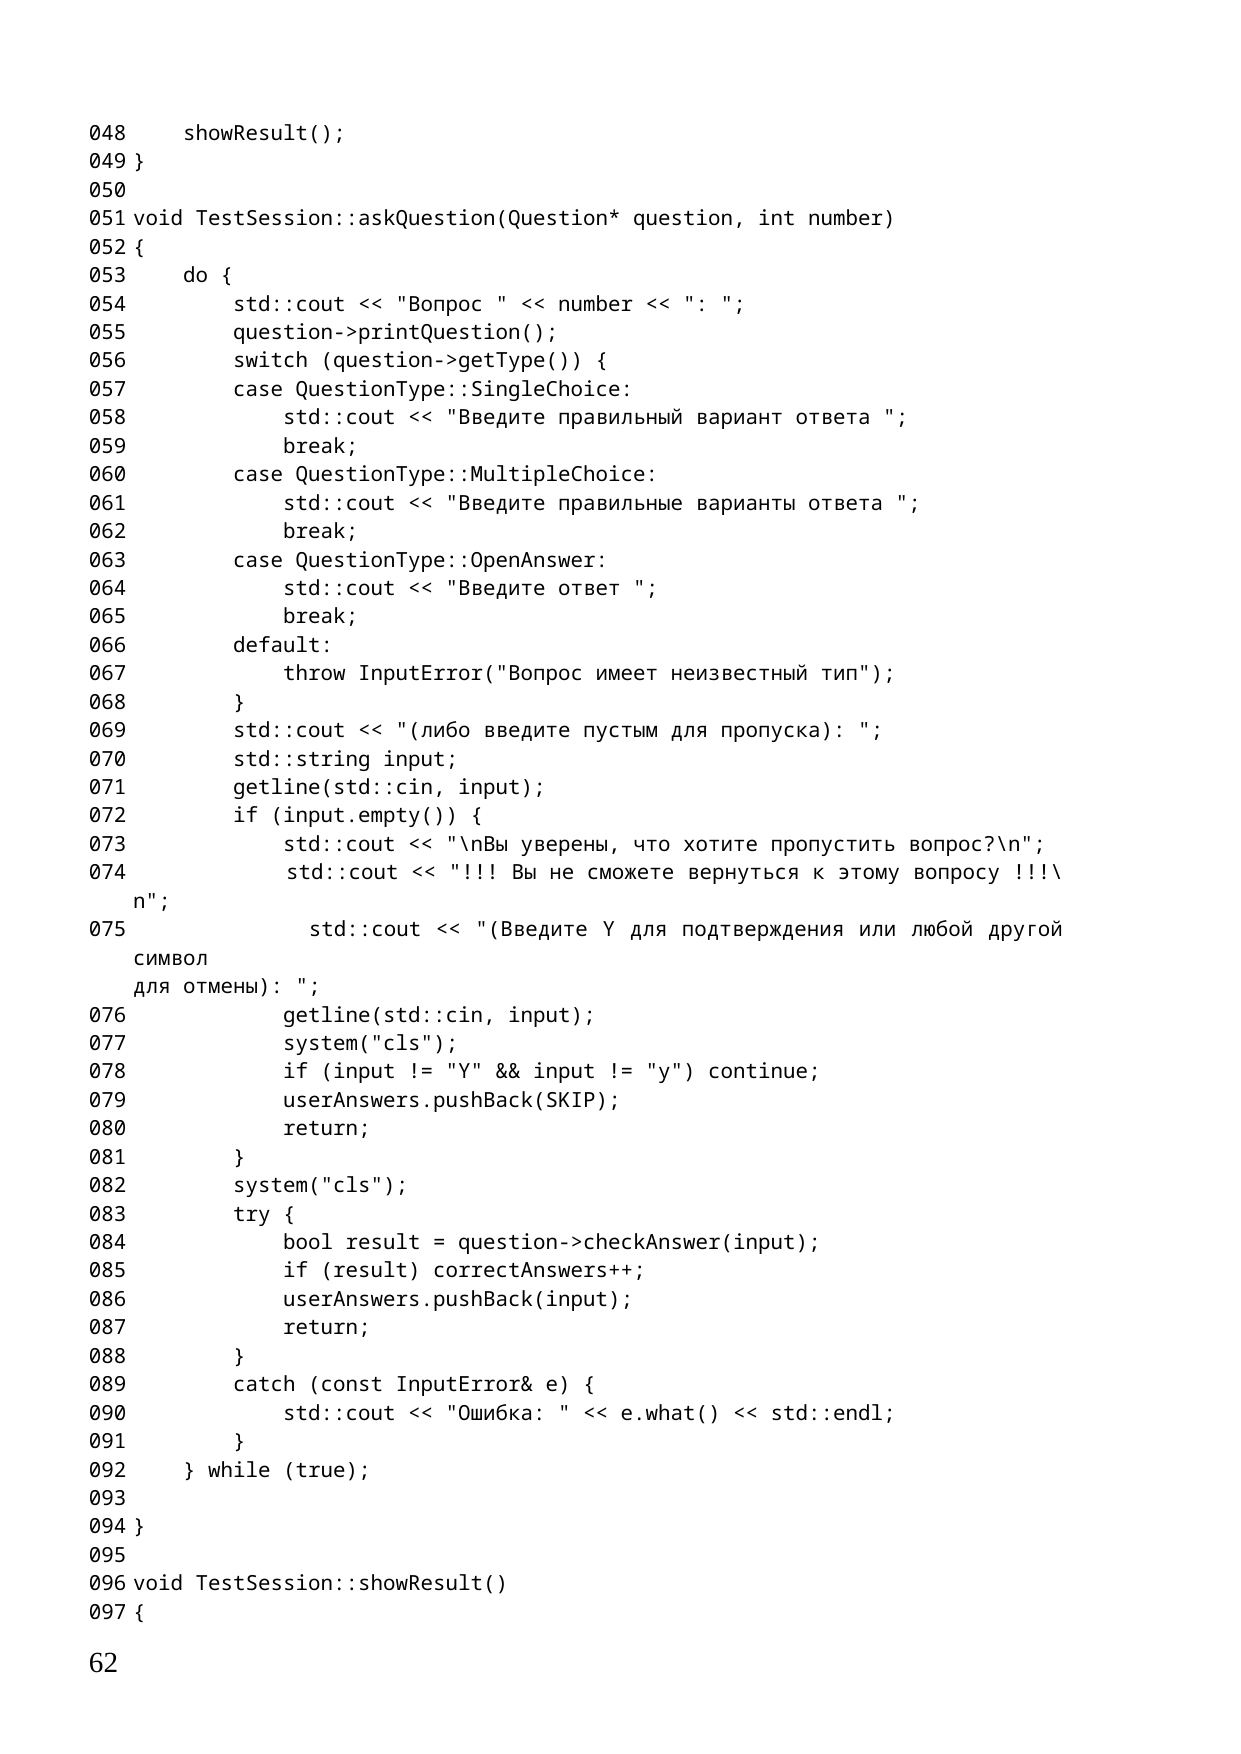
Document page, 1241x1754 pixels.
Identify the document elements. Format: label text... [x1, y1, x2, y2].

list std::cout << "Ошибка: " << e.what() << std::endl; [89, 1398, 1063, 1426]
list if (result) correctAnswers++; [89, 1256, 1063, 1284]
list if (input != "Y" && input != "y") continue; [89, 1057, 1063, 1085]
list void TestSession::showResult() [89, 1568, 1063, 1597]
list } while (true); [89, 1455, 1063, 1483]
list break; [89, 516, 1063, 545]
list std::cout << "(Введите Y для подтверждения или любой другой символ [89, 914, 1063, 971]
list userAnswers.pushBack(SKIP); [89, 1085, 1063, 1113]
list catch (const InputError& e) { [89, 1369, 1063, 1398]
list } [89, 687, 1063, 715]
list } [89, 1142, 1063, 1170]
list std::cout << "Введите правильный вариант ответа "; [89, 402, 1063, 431]
list void TestSession::askQuestion(Question* question, int number) [89, 203, 1063, 232]
list question->printQuestion(); [89, 317, 1063, 346]
list case QuestionType::SingleChoice: [89, 374, 1063, 402]
list std::cout << "!!! Вы не сможете вернуться к этому вопросу !!!\n"; [89, 857, 1063, 914]
list default: [89, 630, 1063, 658]
list break; [89, 431, 1063, 459]
list system("cls"); [89, 1170, 1063, 1199]
list { [89, 1597, 1063, 1625]
list throw InputError("Вопрос имеет неизвестный тип"); [89, 658, 1063, 687]
list } [89, 1512, 1063, 1540]
list if (input.empty()) { [89, 801, 1063, 829]
list do { [89, 260, 1063, 289]
list } [89, 147, 1063, 175]
list } [89, 1426, 1063, 1455]
list std::cout << "(либо введите пустым для пропуска): "; [89, 715, 1063, 744]
list case QuestionType::MultipleChoice: [89, 459, 1063, 488]
list return; [89, 1312, 1063, 1341]
list switch (question->getType()) { [89, 346, 1063, 374]
list userAnswers.pushBack(input); [89, 1284, 1063, 1312]
list bool result = question->checkAnswer(input); [89, 1227, 1063, 1256]
list std::cout << "Введите ответ "; [89, 573, 1063, 602]
list break; [89, 602, 1063, 630]
text для отмены): "; [133, 971, 1063, 1000]
list case QuestionType::OpenAnswer: [89, 545, 1063, 573]
list return; [89, 1113, 1063, 1142]
list } [89, 1341, 1063, 1369]
list showResult(); [89, 118, 1063, 147]
list getline(std::cin, input); [89, 772, 1063, 801]
list std::cout << "\nВы уверены, что хотите пропустить вопрос?\n"; [89, 829, 1063, 857]
list std::string input; [89, 744, 1063, 772]
list getline(std::cin, input); [89, 1000, 1063, 1028]
list { [89, 232, 1063, 260]
list try { [89, 1199, 1063, 1227]
list std::cout << "Введите правильные варианты ответа "; [89, 488, 1063, 516]
list std::cout << "Вопрос " << number << ": "; [89, 289, 1063, 317]
list system("cls"); [89, 1028, 1063, 1057]
